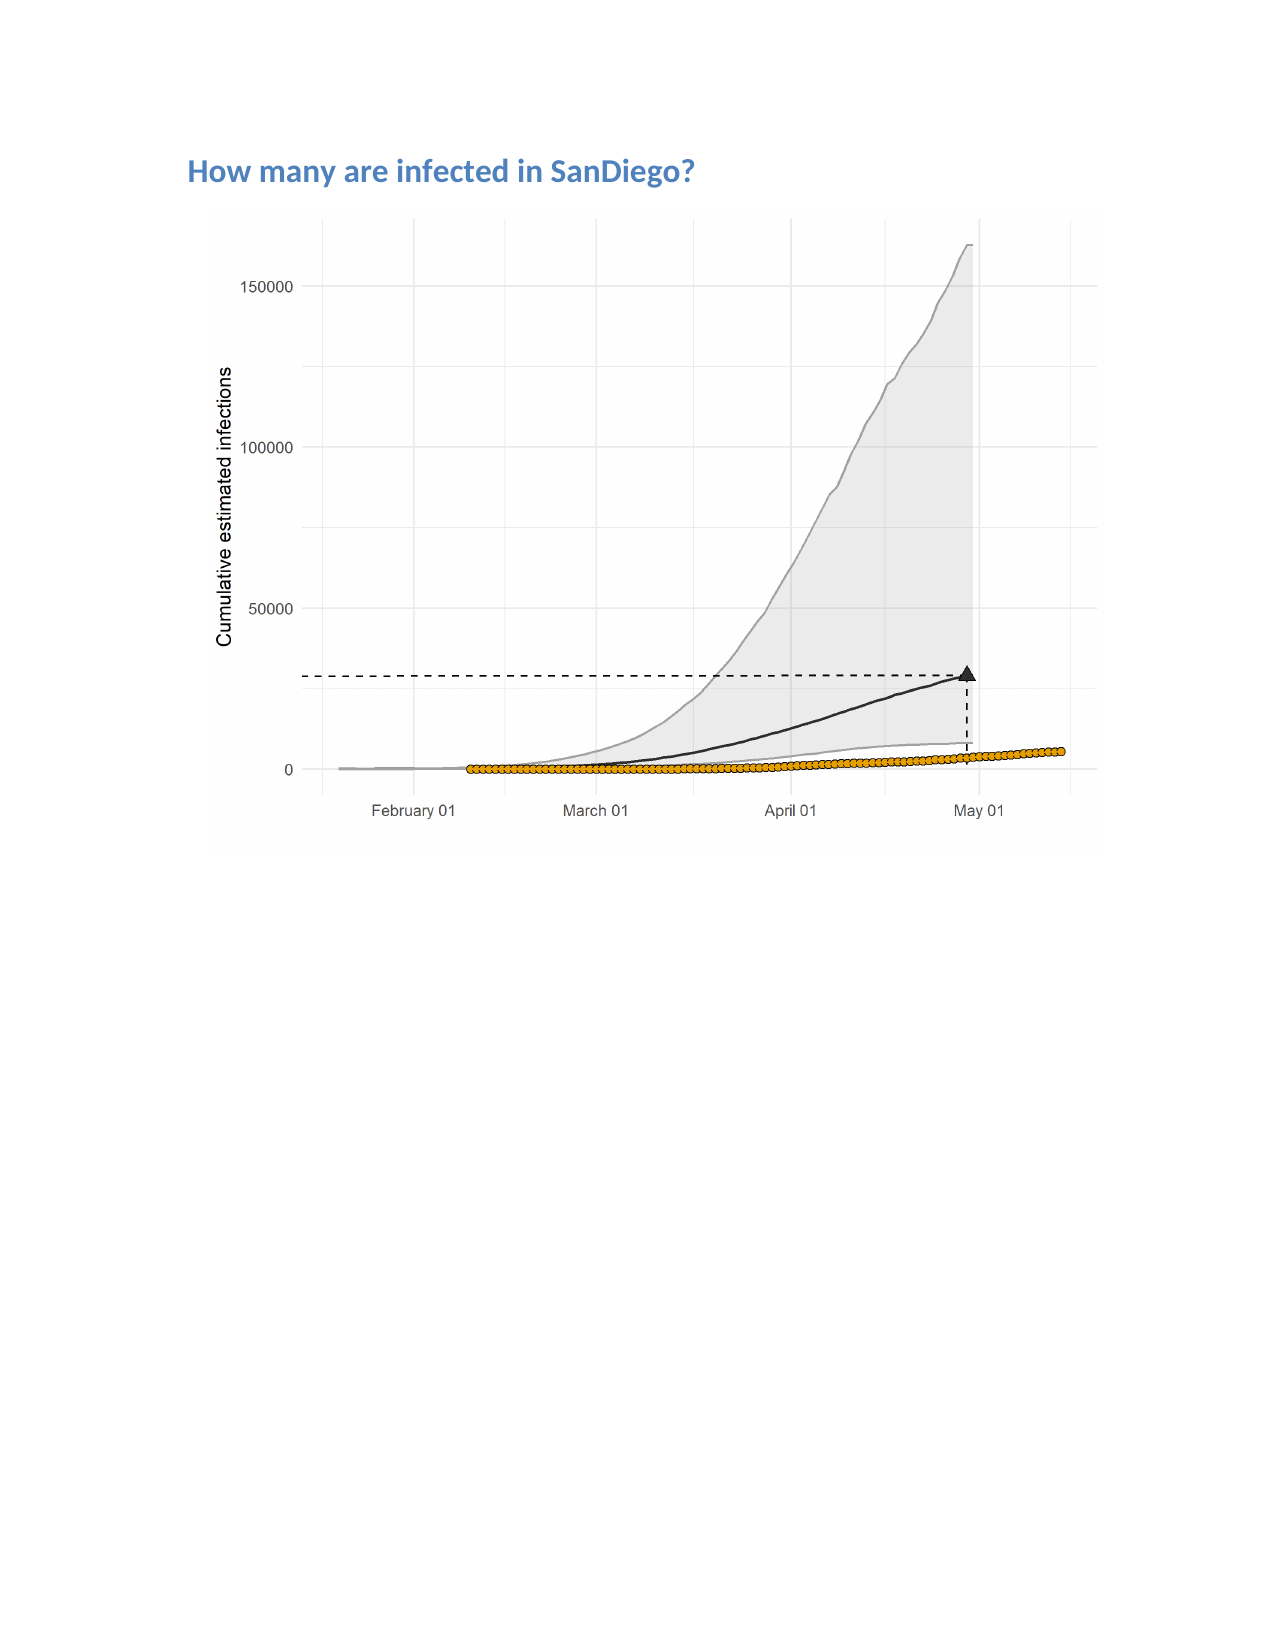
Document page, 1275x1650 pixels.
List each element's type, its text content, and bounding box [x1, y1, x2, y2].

subtitle How many are infected in SanDiego? [187, 150, 1087, 191]
picture [206, 209, 1107, 852]
